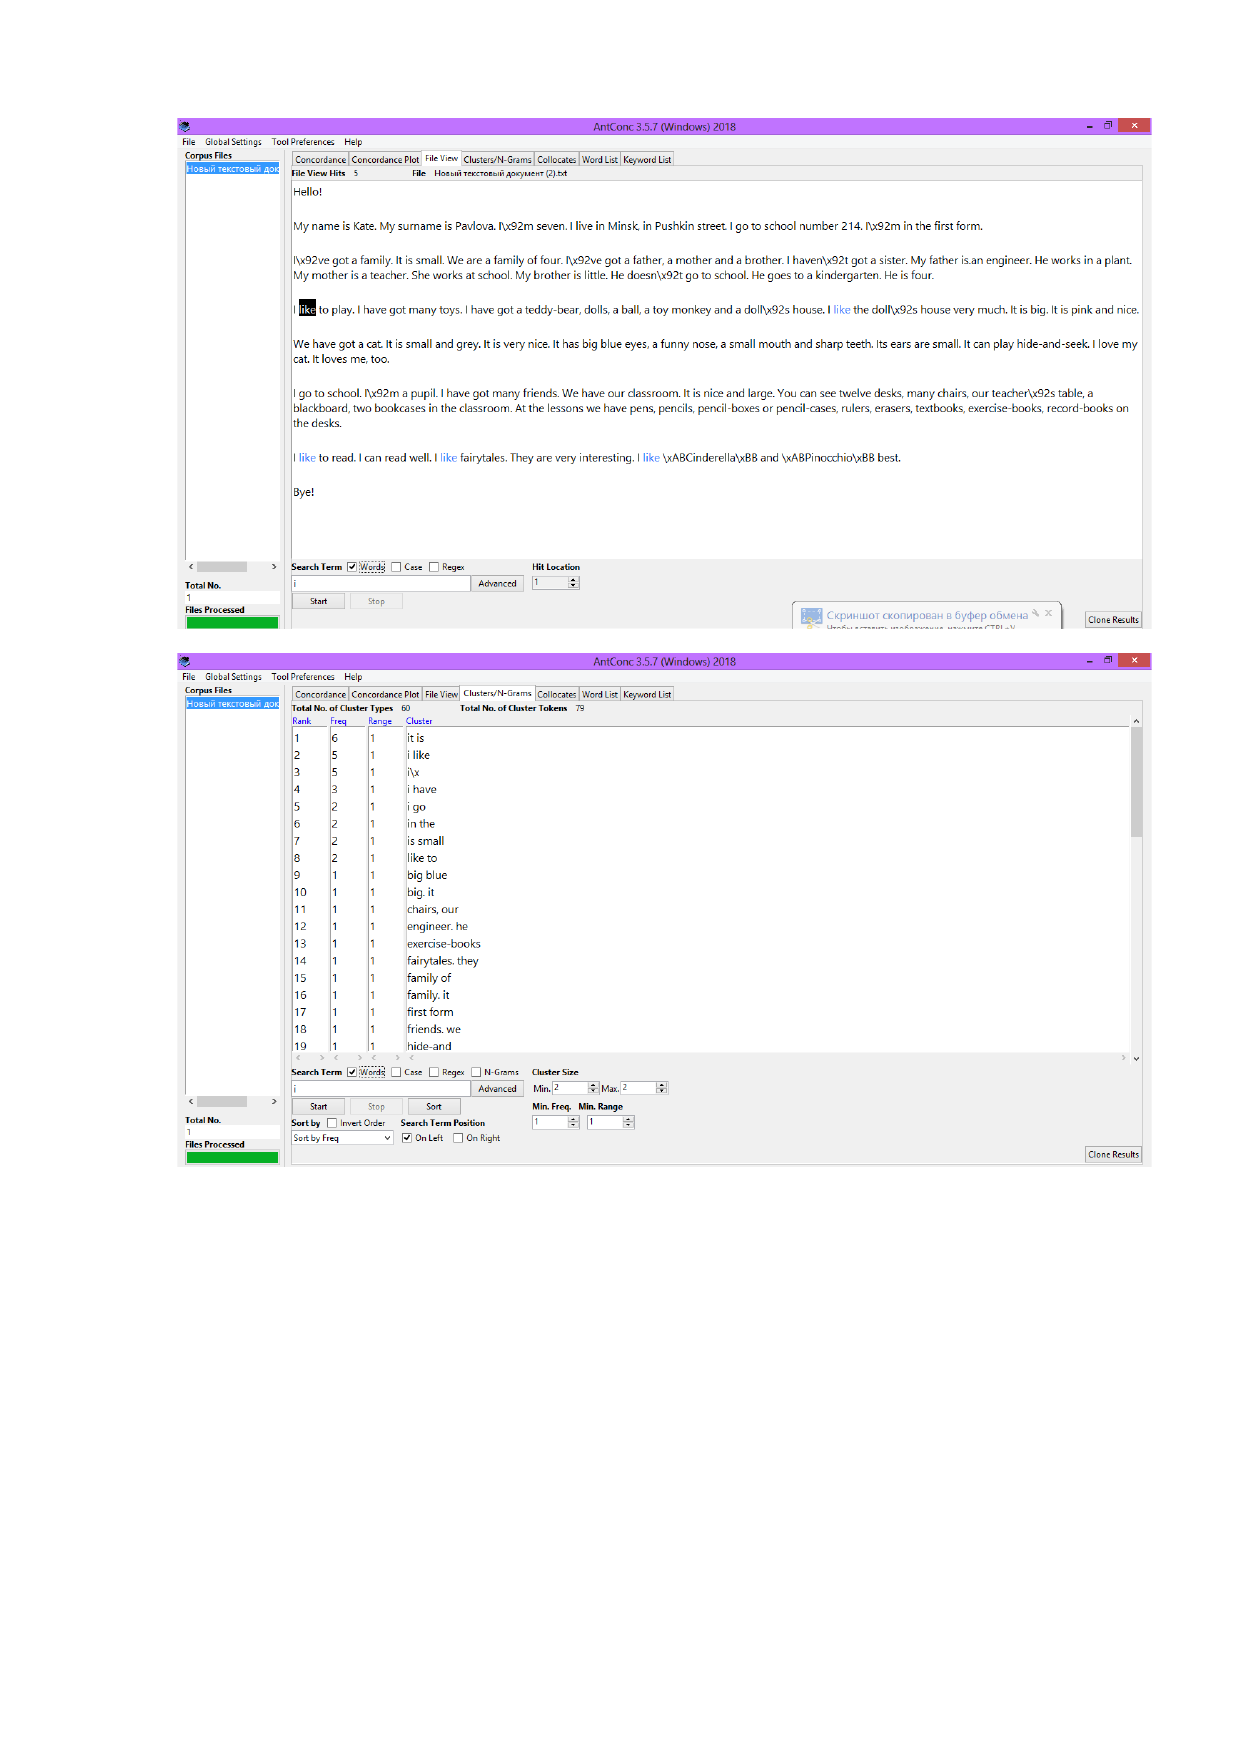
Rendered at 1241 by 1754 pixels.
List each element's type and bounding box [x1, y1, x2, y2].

picture [177, 118, 1152, 629]
picture [177, 653, 1152, 1167]
